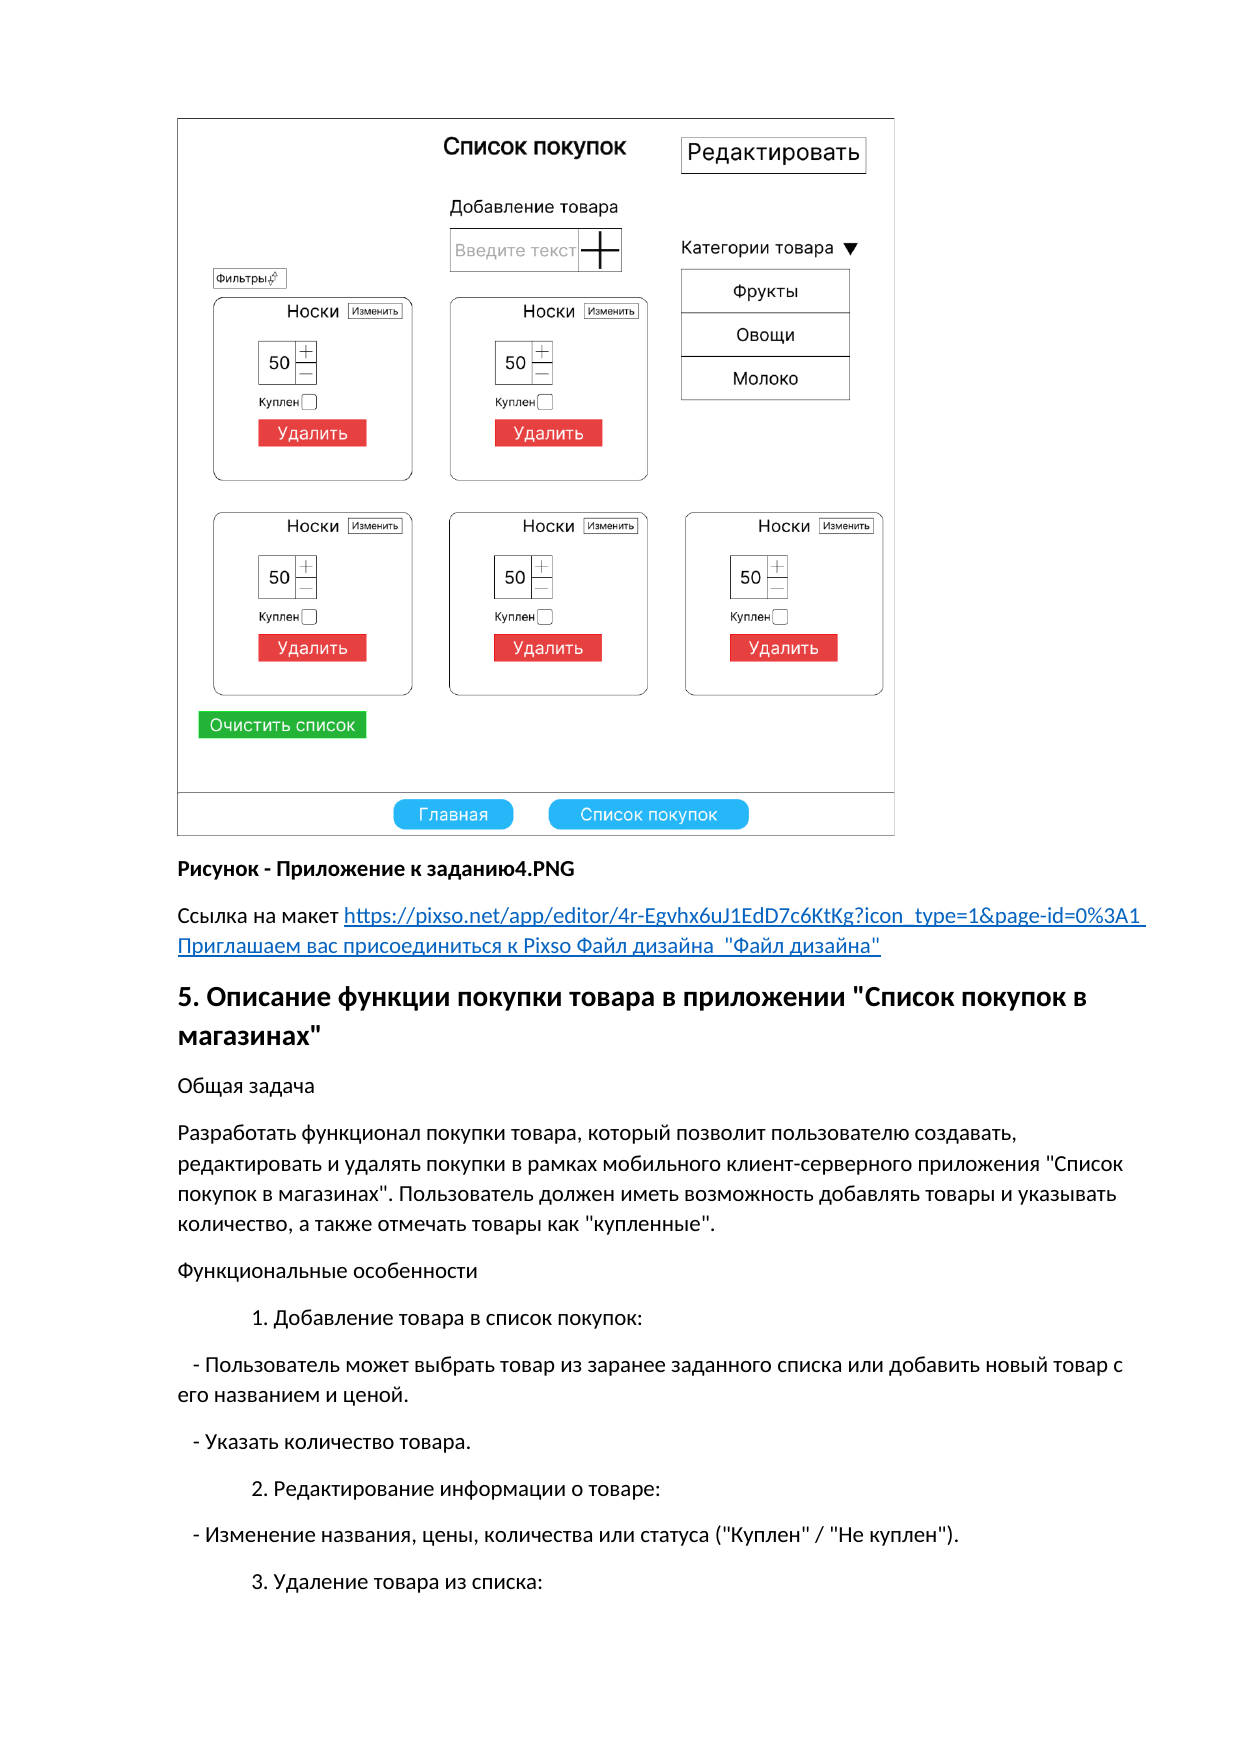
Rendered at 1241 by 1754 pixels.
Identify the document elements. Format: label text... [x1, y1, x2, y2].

text Ссылка на макет https://pixso.net/app/editor/4r-Egvhx6uJ1EdD7c6KtKg?icon_type=1&page-id=0%3A1 Приглашаем вас присоединиться к Pixso Файл дизайна "Файл дизайна" [177, 901, 1152, 959]
text 3. Удаление товара из списка: [177, 1567, 1152, 1596]
text - Указать количество товара. [177, 1427, 1152, 1455]
text - Изменение названия, цены, количества или статуса ("Куплен" / "Не куплен"). [177, 1521, 1152, 1549]
text - Пользователь может выбрать товар из заранее заданного списка или добавить новый товар с его названием и ценой. [177, 1350, 1152, 1408]
text Рисунок - Приложение к заданию4.PNG [177, 854, 1152, 882]
text 5. Описание функции покупки товара в приложении "Список покупок в магазинах" [177, 978, 1152, 1052]
text 1. Добавление товара в список покупок: [177, 1303, 1152, 1331]
text Функциональные особенности [177, 1256, 1152, 1284]
text Разработать функционал покупки товара, который позволит пользователю создавать, редактировать и удалять покупки в рамках мобильного клиент-серверного приложения "Список покупок в магазинах". Пользователь должен иметь возможность добавлять товары и указывать количество, а также отмечать товары как "купленные". [177, 1118, 1152, 1237]
text 2. Редактирование информации о товаре: [177, 1474, 1152, 1502]
picture [177, 118, 895, 836]
text Общая задача [177, 1072, 1152, 1100]
